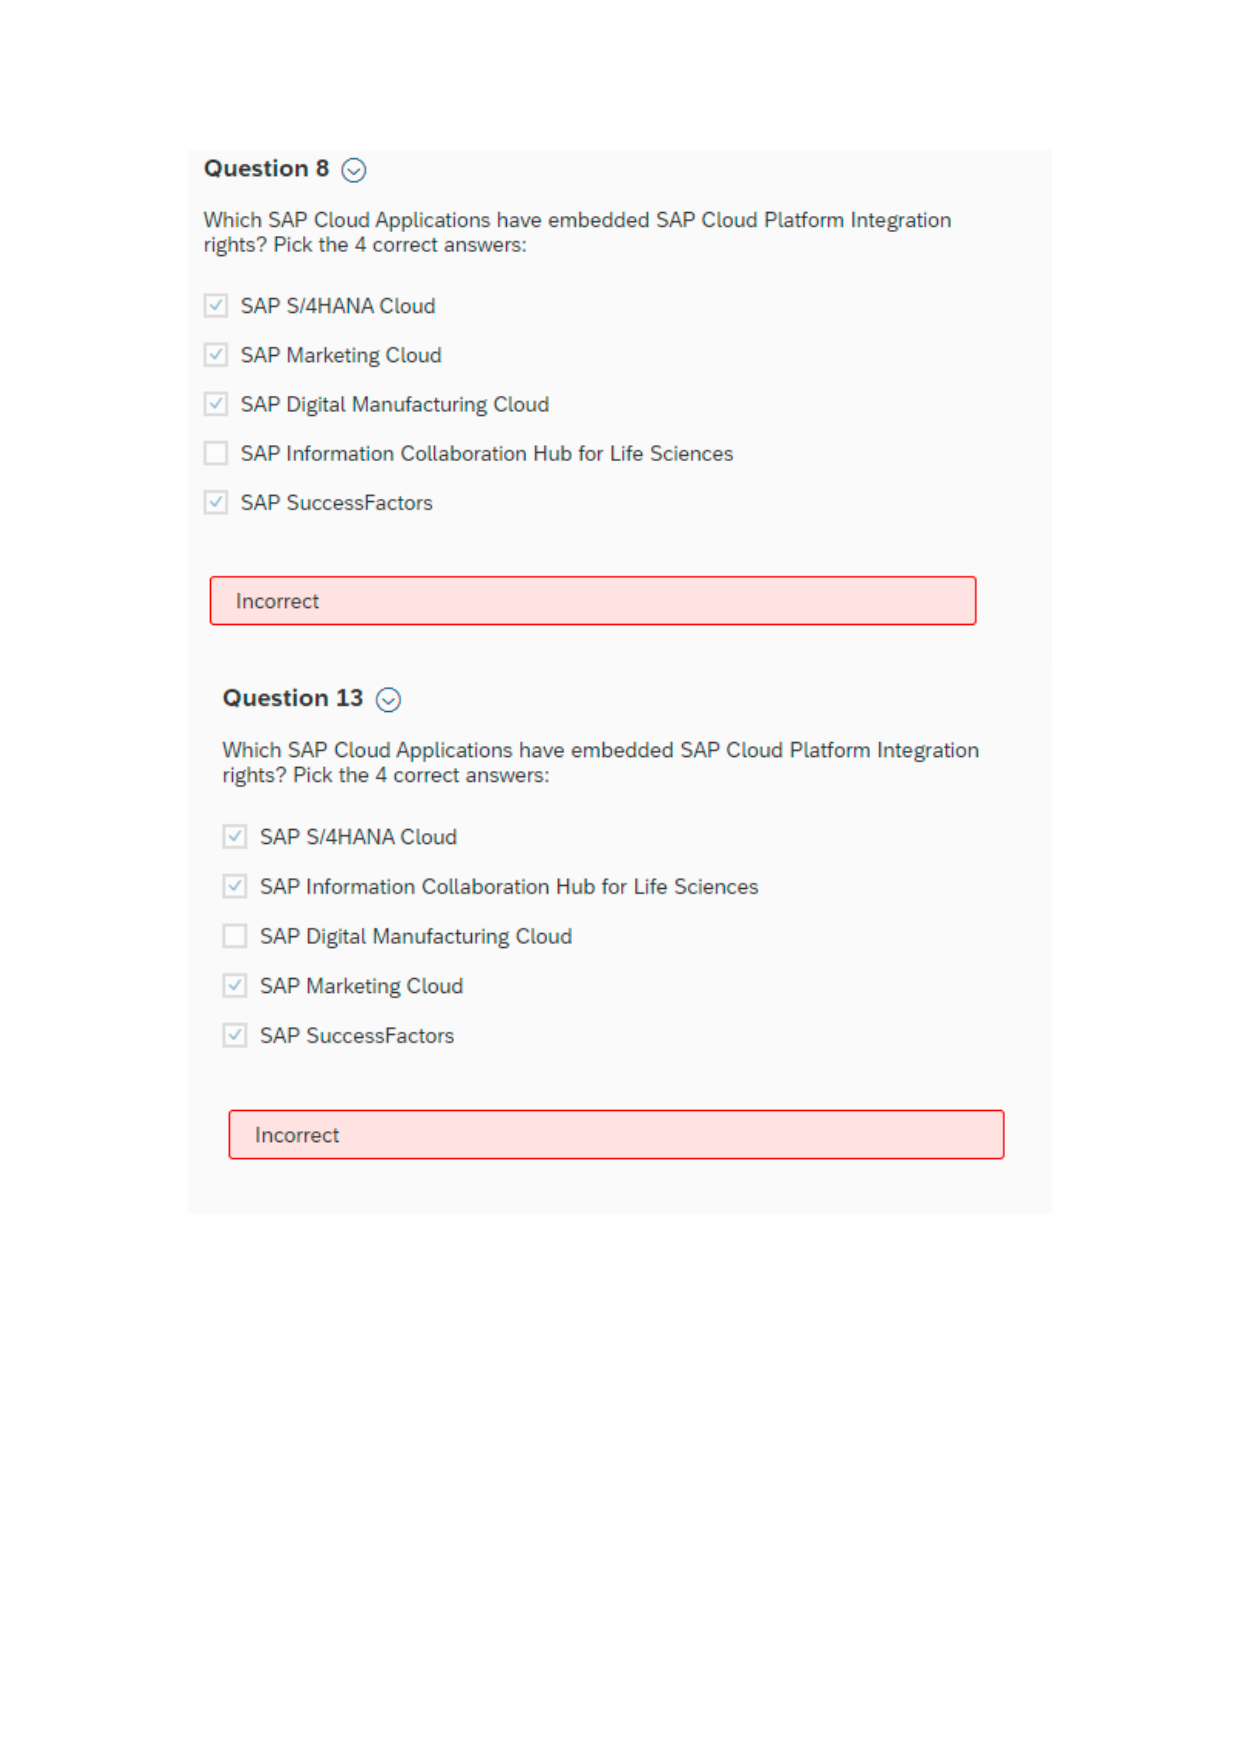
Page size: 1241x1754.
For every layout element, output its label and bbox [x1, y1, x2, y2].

picture [187, 150, 1053, 1214]
